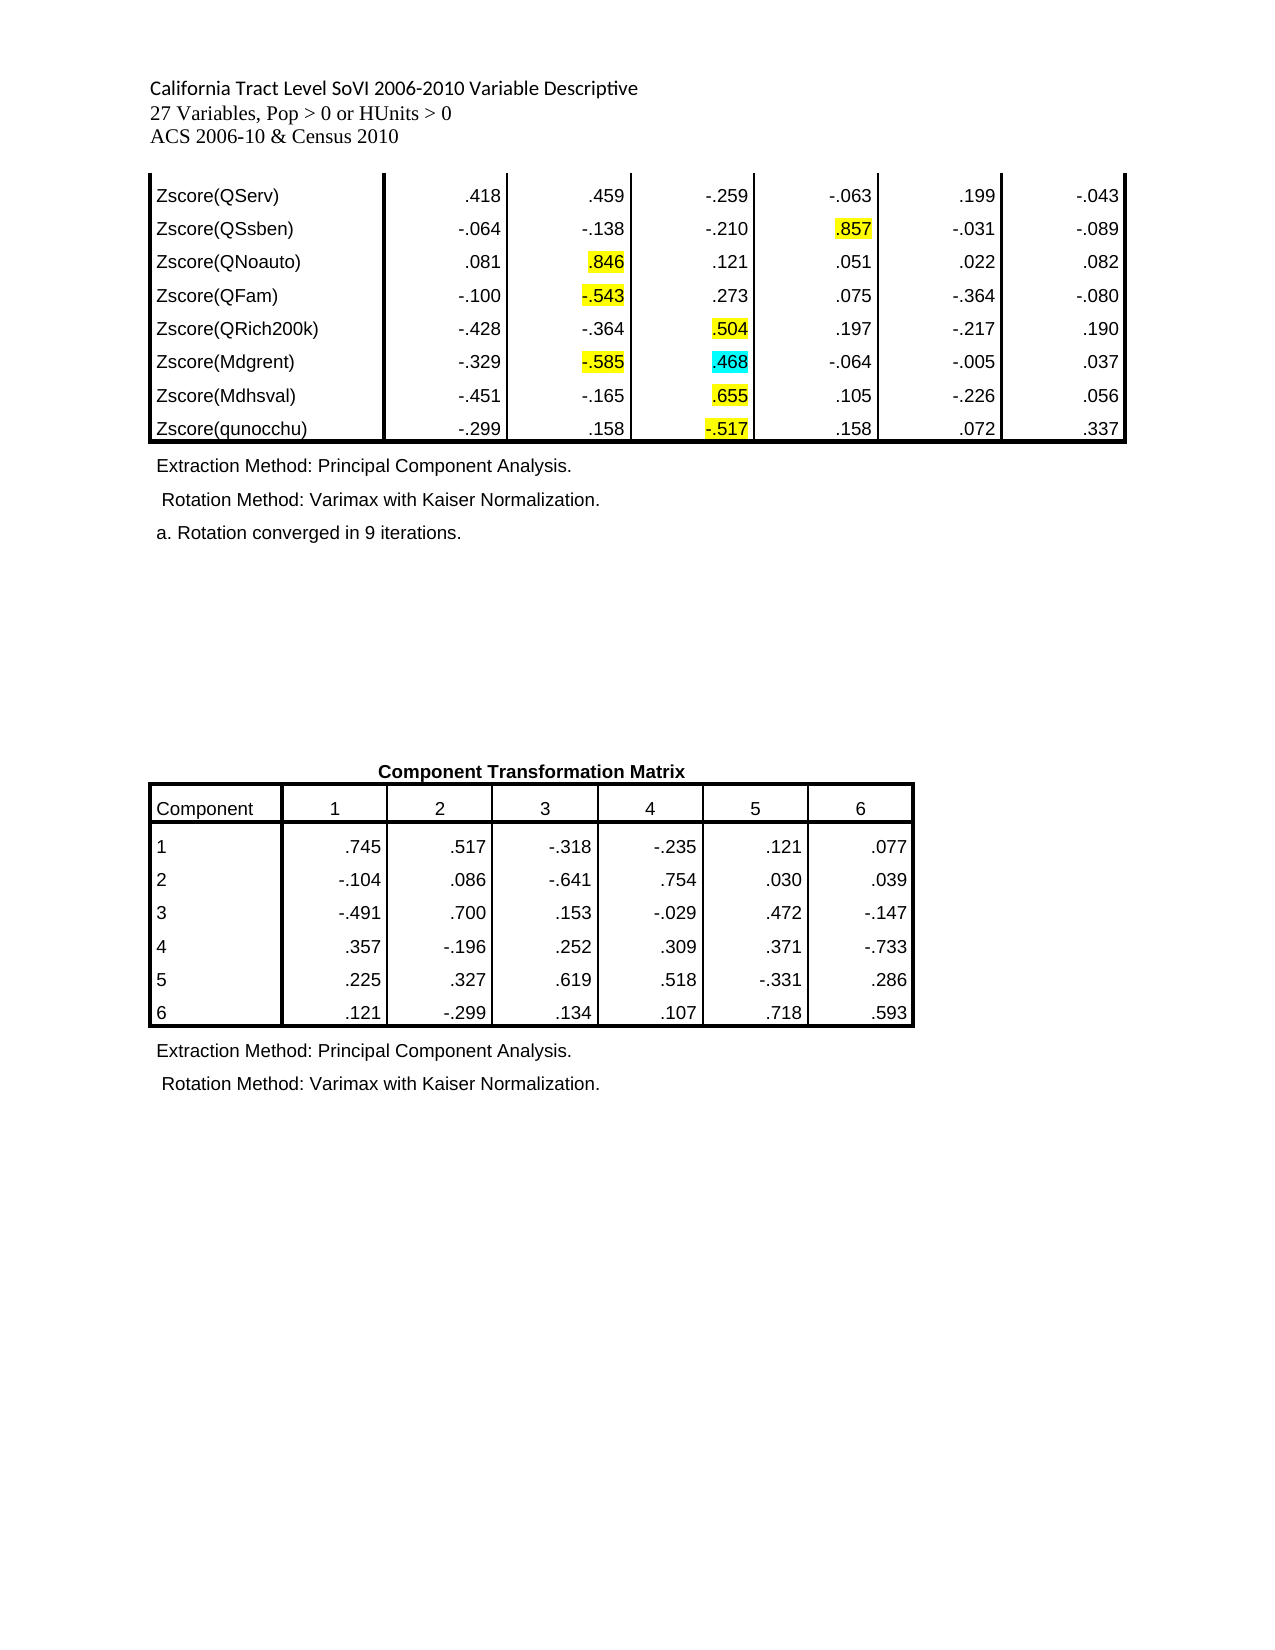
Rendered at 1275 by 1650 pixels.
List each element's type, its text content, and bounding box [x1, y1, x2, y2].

table_cell -.451 [386, 373, 506, 406]
table_cell Zscore(QRich200k) [152, 306, 382, 339]
table_cell 5 [152, 957, 280, 990]
table_cell .051 [755, 239, 877, 273]
table_cell .655 [632, 373, 753, 406]
table_cell .286 [809, 957, 911, 990]
table_cell 1 [152, 824, 280, 857]
table_cell -.031 [879, 206, 1000, 239]
table_cell .619 [493, 957, 597, 990]
table_cell -.104 [284, 857, 386, 890]
table_cell .846 [508, 239, 630, 273]
table_cell .158 [508, 406, 630, 439]
table_cell .327 [388, 957, 491, 990]
table_cell -.165 [508, 373, 630, 406]
table_cell 6 [152, 990, 280, 1024]
table_cell .199 [879, 173, 1000, 206]
table_cell .754 [599, 857, 702, 890]
table_cell -.585 [508, 339, 630, 373]
table_cell .371 [704, 924, 807, 957]
table_cell .082 [1003, 239, 1123, 273]
table_cell Extraction Method: Principal Component Analysis. Rotation Method: Varimax with Kaiser Normalization. [150, 444, 1125, 510]
table_cell .039 [809, 857, 911, 890]
table_cell .700 [388, 890, 491, 924]
table_cell -.196 [388, 924, 491, 957]
table_cell -.641 [493, 857, 597, 890]
table_cell 3 [493, 786, 597, 819]
table_cell .037 [1003, 339, 1123, 373]
table_cell -.029 [599, 890, 702, 924]
table_cell -.235 [599, 824, 702, 857]
table_cell a. Rotation converged in 9 iterations. [150, 510, 1125, 543]
table_cell -.100 [386, 273, 506, 306]
table_cell .030 [704, 857, 807, 890]
table_cell .252 [493, 924, 597, 957]
table_header Component Transformation Matrix [150, 749, 913, 782]
table_cell .459 [508, 173, 630, 206]
table_cell 2 [388, 786, 491, 819]
table_cell .857 [755, 206, 877, 239]
table_cell .517 [388, 824, 491, 857]
table_cell .075 [755, 273, 877, 306]
table_cell Component [152, 786, 280, 819]
table_cell .072 [879, 406, 1000, 439]
table_cell -.299 [388, 990, 491, 1024]
table_cell 4 [599, 786, 702, 819]
table_cell Zscore(Mdgrent) [152, 339, 382, 373]
table_cell .357 [284, 924, 386, 957]
table_cell .197 [755, 306, 877, 339]
table_cell -.543 [508, 273, 630, 306]
table_cell .107 [599, 990, 702, 1024]
table_cell Zscore(QServ) [152, 173, 382, 206]
table_cell .077 [809, 824, 911, 857]
table_cell -.331 [704, 957, 807, 990]
table_cell .056 [1003, 373, 1123, 406]
table_cell -.063 [755, 173, 877, 206]
table_cell .337 [1003, 406, 1123, 439]
table_cell .745 [284, 824, 386, 857]
table_cell -.217 [879, 306, 1000, 339]
table_cell -.318 [493, 824, 597, 857]
table_cell 3 [152, 890, 280, 924]
table_cell .504 [632, 306, 753, 339]
table_cell -.491 [284, 890, 386, 924]
table_cell .121 [704, 824, 807, 857]
table_cell 2 [152, 857, 280, 890]
table_cell Zscore(QSsben) [152, 206, 382, 239]
table_cell .518 [599, 957, 702, 990]
table_cell -.064 [386, 206, 506, 239]
table_cell .309 [599, 924, 702, 957]
table_cell .086 [388, 857, 491, 890]
table_cell 1 [284, 786, 386, 819]
table_cell .121 [284, 990, 386, 1024]
table_cell .273 [632, 273, 753, 306]
table_cell -.364 [879, 273, 1000, 306]
table_cell Zscore(QNoauto) [152, 239, 382, 273]
table_cell -.089 [1003, 206, 1123, 239]
table_cell -.043 [1003, 173, 1123, 206]
table_cell .468 [632, 339, 753, 373]
table_cell .225 [284, 957, 386, 990]
table_cell -.210 [632, 206, 753, 239]
table_cell -.517 [632, 406, 753, 439]
table_cell .153 [493, 890, 597, 924]
table_cell Zscore(QFam) [152, 273, 382, 306]
table_cell .022 [879, 239, 1000, 273]
table_cell -.138 [508, 206, 630, 239]
table_cell -.733 [809, 924, 911, 957]
table_cell .158 [755, 406, 877, 439]
table_cell -.147 [809, 890, 911, 924]
table_cell .593 [809, 990, 911, 1024]
table_cell .418 [386, 173, 506, 206]
table_cell -.226 [879, 373, 1000, 406]
table_cell -.005 [879, 339, 1000, 373]
table_cell -.259 [632, 173, 753, 206]
table_cell -.428 [386, 306, 506, 339]
table_cell Zscore(qunocchu) [152, 406, 382, 439]
table_cell -.364 [508, 306, 630, 339]
table_cell .190 [1003, 306, 1123, 339]
table_cell 4 [152, 924, 280, 957]
table_cell -.299 [386, 406, 506, 439]
table_cell .105 [755, 373, 877, 406]
table_cell Extraction Method: Principal Component Analysis. Rotation Method: Varimax with Kaiser Normalization. [150, 1028, 913, 1094]
table_cell .081 [386, 239, 506, 273]
table_cell Zscore(Mdhsval) [152, 373, 382, 406]
table_cell .121 [632, 239, 753, 273]
table_cell .134 [493, 990, 597, 1024]
table_cell 6 [809, 786, 911, 819]
table_cell -.329 [386, 339, 506, 373]
table_cell -.080 [1003, 273, 1123, 306]
table_cell 5 [704, 786, 807, 819]
table_cell .472 [704, 890, 807, 924]
table_cell .718 [704, 990, 807, 1024]
table_cell -.064 [755, 339, 877, 373]
